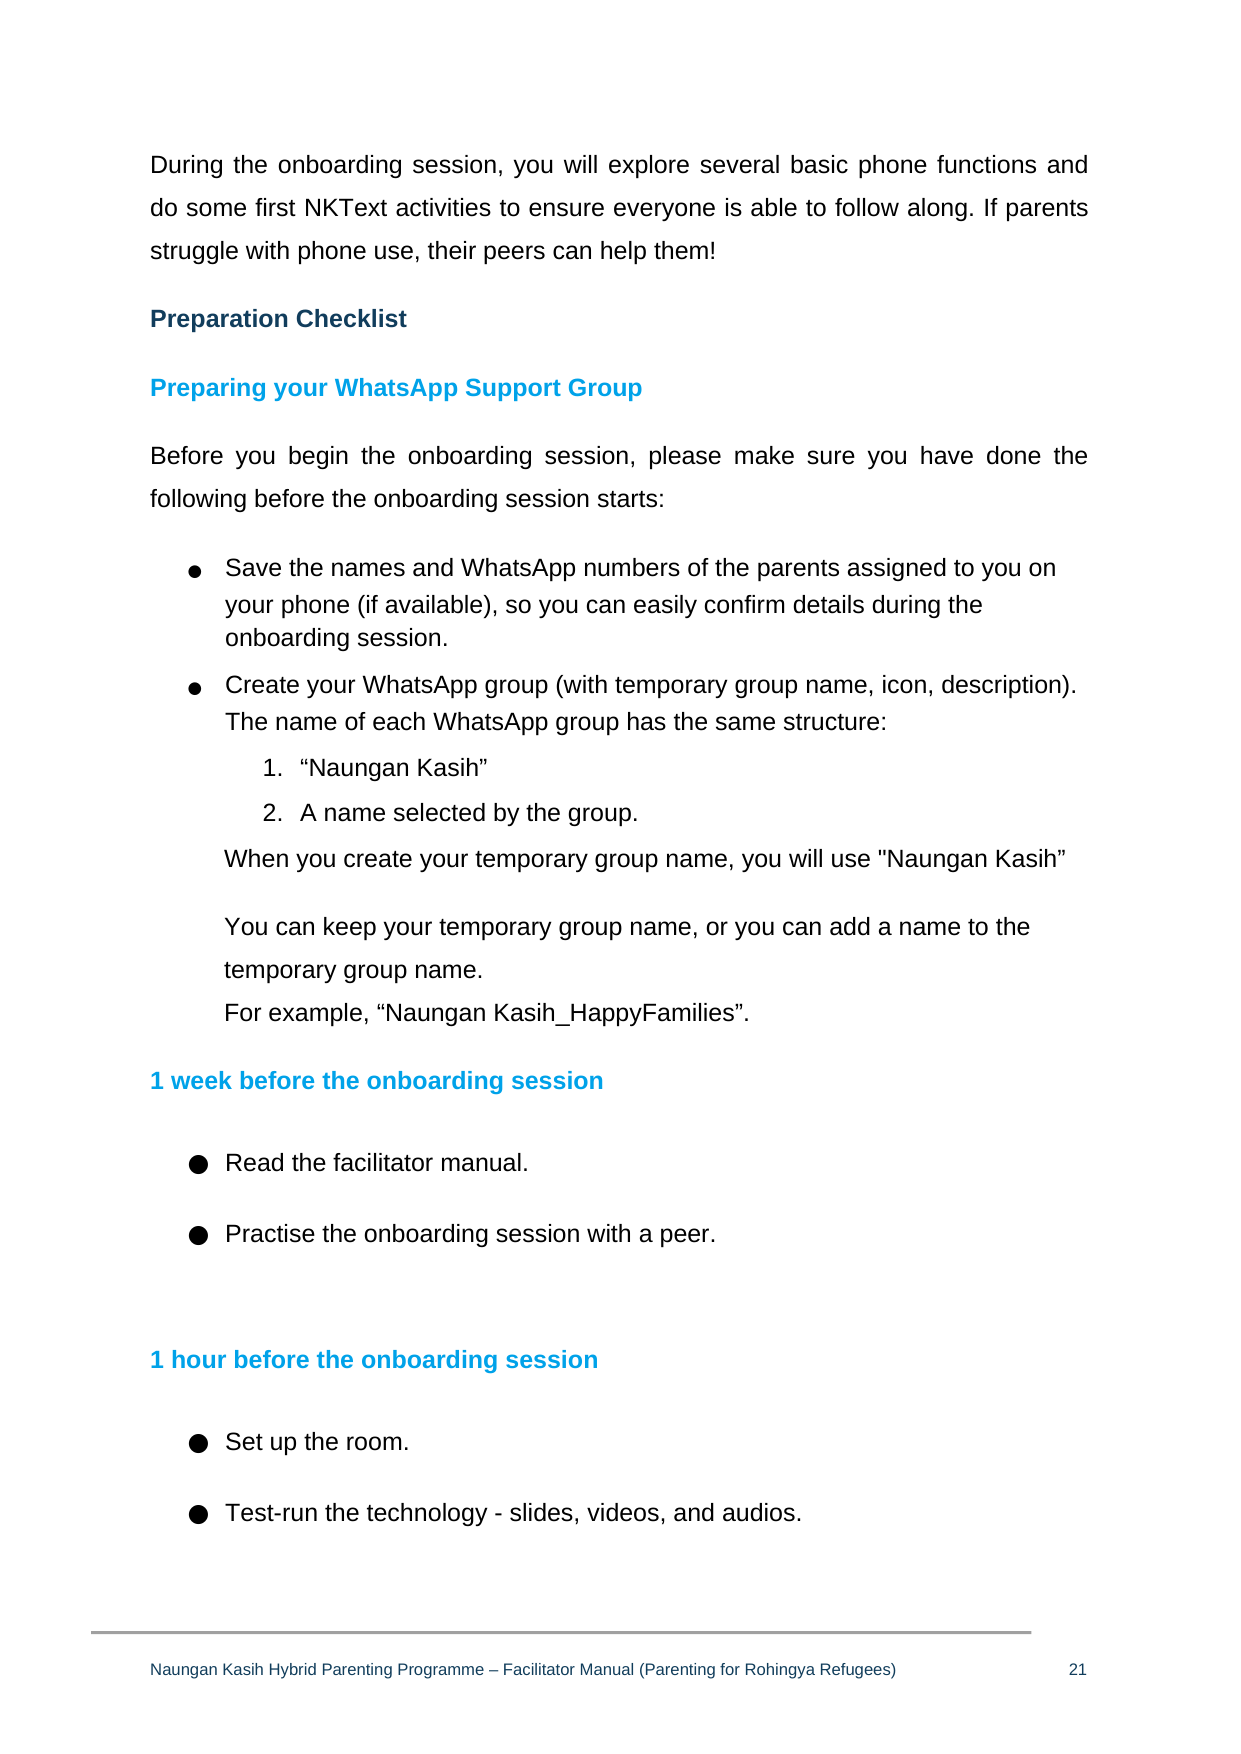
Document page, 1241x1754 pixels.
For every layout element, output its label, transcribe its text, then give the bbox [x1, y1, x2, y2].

text Before you begin the onboarding session, please make sure you have done the following before the onboarding session starts: [150, 441, 1090, 512]
list “Naungan Kasih” [262, 753, 1090, 782]
text When you create your temporary group name, you will use "Naungan Kasih” [224, 844, 1090, 873]
subtitle 1 hour before the onboarding session [150, 1345, 1090, 1374]
list Read the facilitator manual. [187, 1134, 1090, 1186]
list A name selected by the group. [262, 798, 1090, 827]
list Create your WhatsApp group (with temporary group name, icon, description). The name of each WhatsApp group has the same structure: [187, 669, 1090, 736]
text During the onboarding session, you will explore several basic phone functions and do some first NKText activities to ensure everyone is able to follow along. If parents struggle with phone use, their peers can help them! [150, 150, 1090, 265]
text You can keep your temporary group name, or you can add a name to the temporary group name. For example, “Naungan Kasih_HappyFamilies”. [224, 912, 1090, 1027]
list Practise the onboarding session with a peer. [187, 1206, 1090, 1257]
list Save the names and WhatsApp numbers of the parents assigned to you on your phone (if available), so you can easily confirm details during the onboarding session. [187, 552, 1090, 652]
list Set up the room. [187, 1413, 1090, 1465]
subtitle 1 week before the onboarding session [150, 1066, 1090, 1095]
subtitle Preparing your WhatsApp Support Group [150, 372, 1090, 401]
list Test-run the technology - slides, videos, and audios. [187, 1485, 1090, 1536]
subtitle Preparation Checklist [150, 304, 1090, 333]
